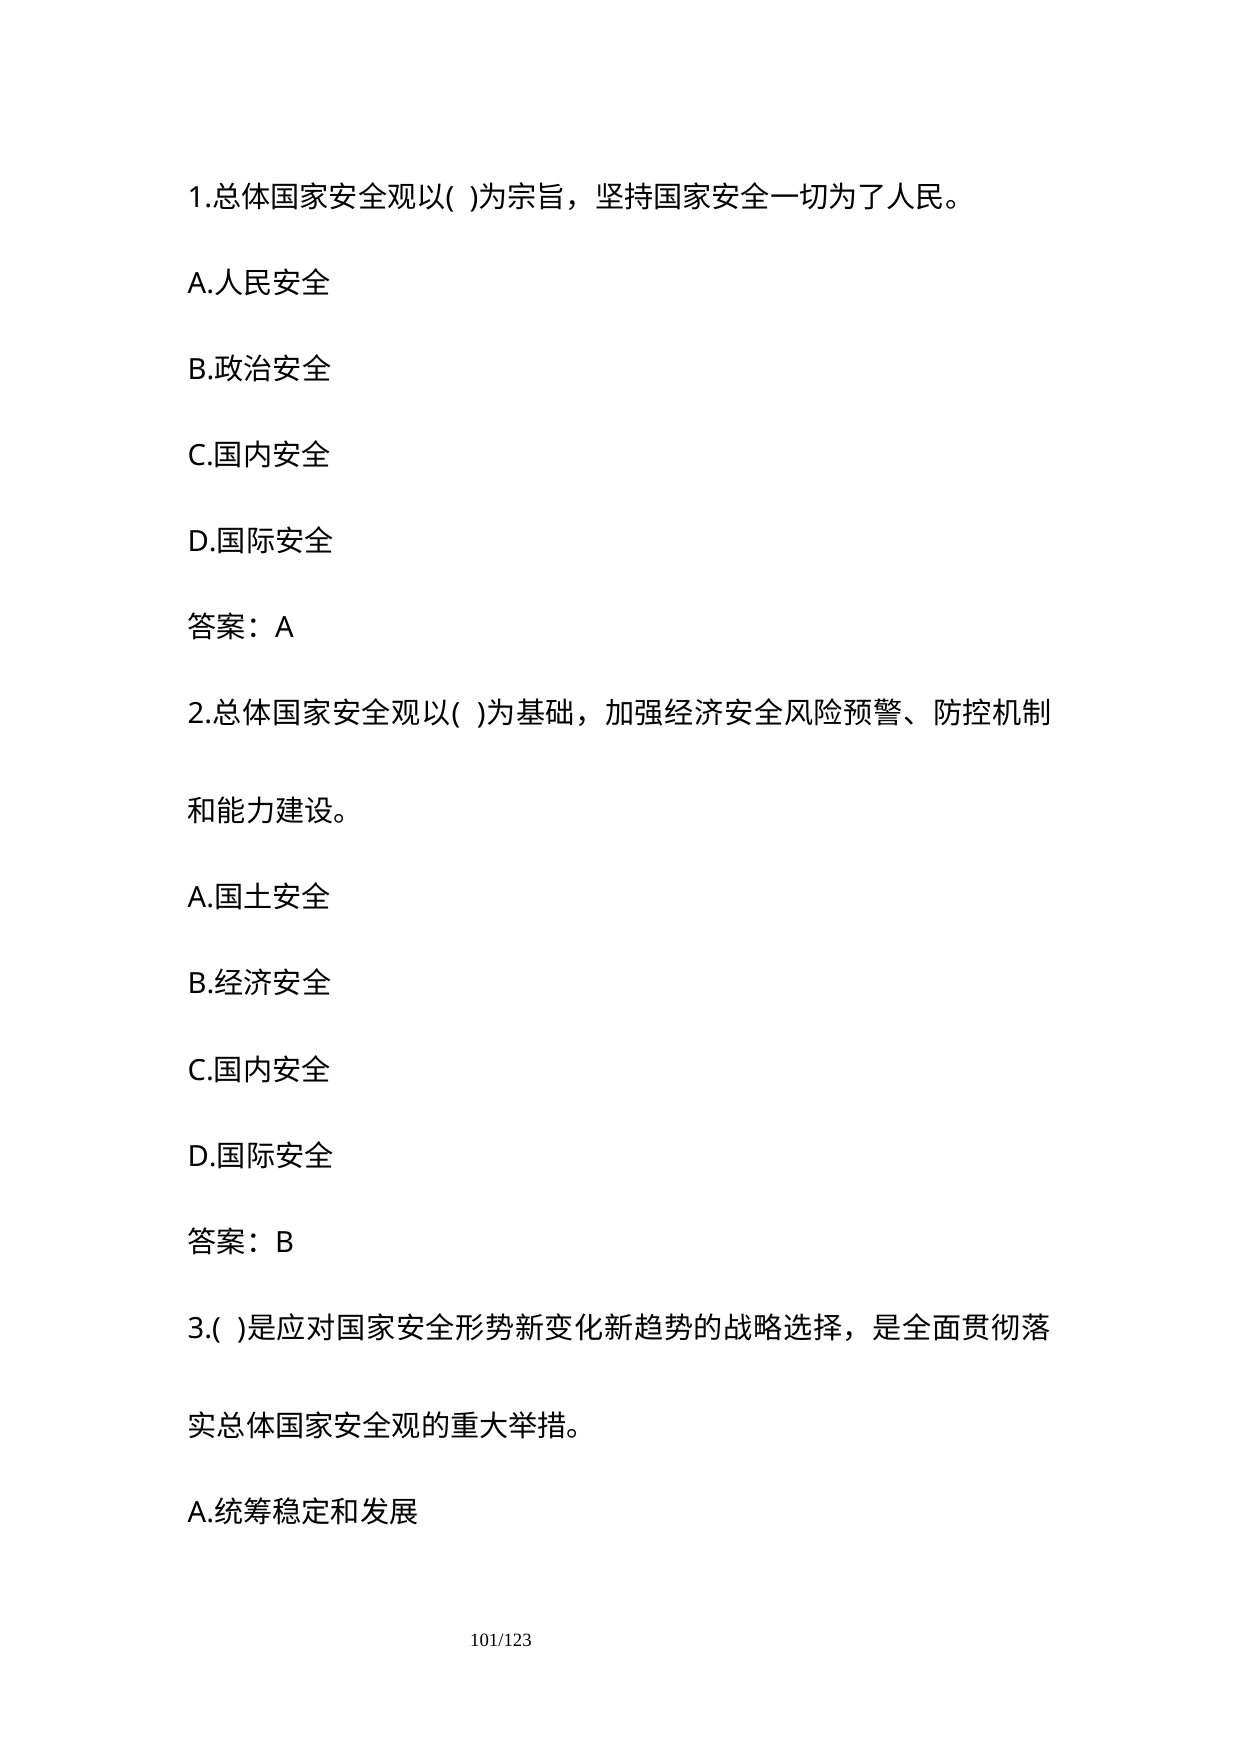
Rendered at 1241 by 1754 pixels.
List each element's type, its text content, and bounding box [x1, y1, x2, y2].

text A.人民安全 [187, 248, 1053, 313]
text A.统筹稳定和发展 [187, 1477, 1053, 1542]
text 3.( )是应对国家安全形势新变化新趋势的战略选择，是全面贯彻落实总体国家安全观的重大举措。 [187, 1293, 1053, 1456]
text C.国内安全 [187, 420, 1053, 485]
text 答案：B [187, 1207, 1053, 1272]
text A.国土安全 [187, 862, 1053, 927]
text D.国际安全 [187, 507, 1053, 572]
text 2.总体国家安全观以( )为基础，加强经济安全风险预警、防控机制和能力建设。 [187, 679, 1053, 841]
text B.经济安全 [187, 949, 1053, 1014]
text C.国内安全 [187, 1035, 1053, 1100]
text D.国际安全 [187, 1121, 1053, 1186]
text 1.总体国家安全观以( )为宗旨，坚持国家安全一切为了人民。 [187, 162, 1053, 227]
text 答案：A [187, 593, 1053, 658]
text B.政治安全 [187, 334, 1053, 399]
